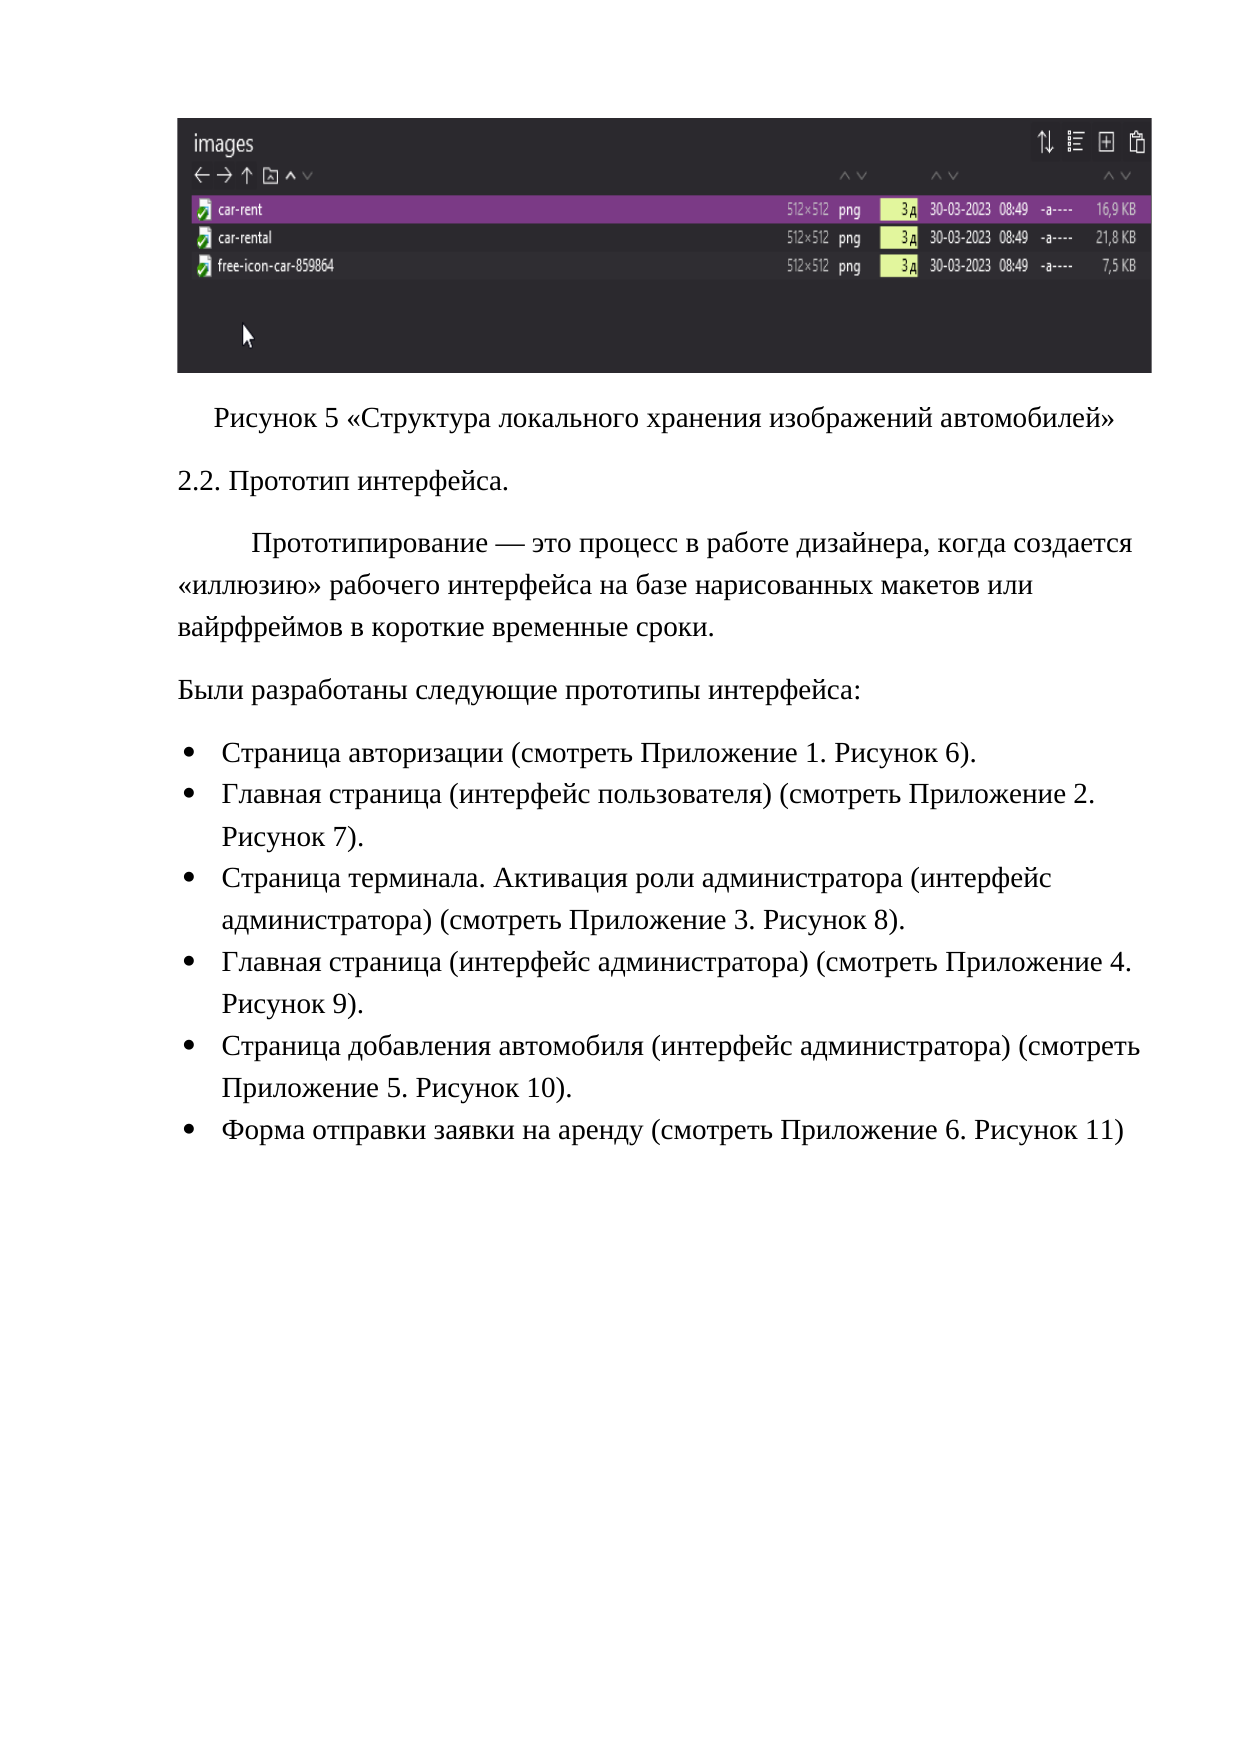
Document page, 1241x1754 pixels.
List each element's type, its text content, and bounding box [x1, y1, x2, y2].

list Форма отправки заявки на аренду (смотреть Приложение 6. Рисунок 11) [184, 830, 1152, 864]
list Страница добавления автомобиля (интерфейс администратора) (смотреть Приложение 5. Рисунок 10). [184, 746, 1152, 822]
text Прототипирование — это процесс в работе дизайнера, когда создается «иллюзию» рабочего интерфейса на базе нарисованных макетов или вайрфреймов в короткие временные сроки. [177, 243, 1152, 361]
list Страница терминала. Активация роли администратора (интерфейс администратора) (смотреть Приложение 3. Рисунок 8). [184, 578, 1152, 654]
text Рисунок 5 «Структура локального хранения изображений автомобилей» [177, 118, 1152, 152]
list Главная страница (интерфейс пользователя) (смотреть Приложение 2. Рисунок 7). [184, 495, 1152, 570]
text Были разработаны следующие прототипы интерфейса: [177, 390, 1152, 423]
text 2.2. Прототип интерфейса. [177, 181, 1152, 214]
list Главная страница (интерфейс администратора) (смотреть Приложение 4. Рисунок 9). [184, 662, 1152, 738]
list Страница авторизации (смотреть Приложение 1. Рисунок 6). [184, 453, 1152, 486]
